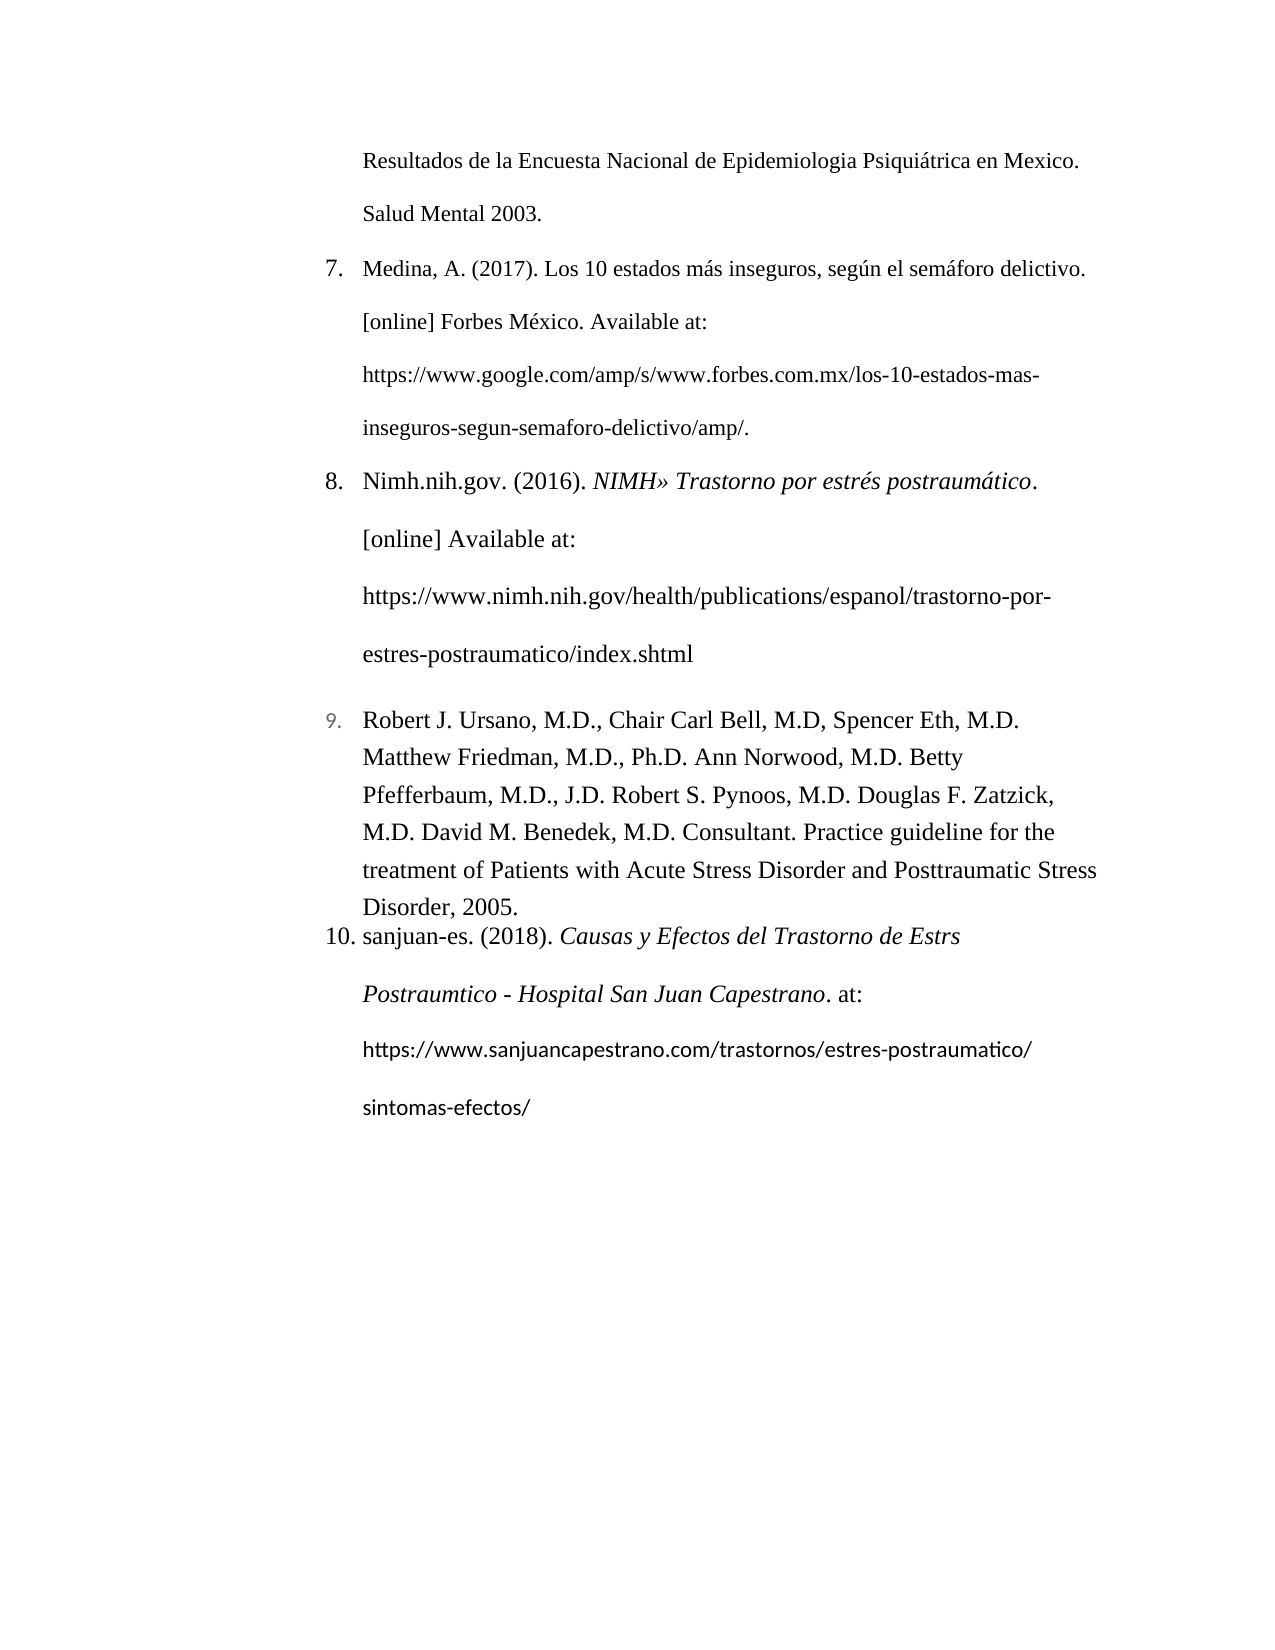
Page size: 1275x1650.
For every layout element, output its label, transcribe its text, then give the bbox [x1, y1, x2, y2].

list Robert J. Ursano, M.D., Chair Carl Bell, M.D, Spencer Eth, M.D. Matthew Friedman, M.D., Ph.D. Ann Norwood, M.D. Betty Pfefferbaum, M.D., J.D. Robert S. Pynoos, M.D. Douglas F. Zatzick, M.D. David M. Benedek, M.D. Consultant. Practice guideline for the treatment of Patients with Acute Stress Disorder and Posttraumatic Stress Disorder, 2005. [325, 696, 1098, 921]
list Nimh.nih.gov. (2016). NIMH» Trastorno por estrés postraumático. [online] Available at: https://www.nimh.nih.gov/health/publications/espanol/trastorno-por-estres-postraumatico/index.shtml [325, 466, 1098, 667]
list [325, 148, 1098, 227]
list sanjuan-es. (2018). Causas y Efectos del Trastorno de Estrs Postraumtico - Hospital San Juan Capestrano. at: https://www.sanjuancapestrano.com/trastornos/estres-postraumatico/sintomas-efectos/ [325, 921, 1098, 1121]
list Medina, A. (2017). Los 10 estados más inseguros, según el semáforo delictivo. [online] Forbes México. Available at: https://www.google.com/amp/s/www.forbes.com.mx/los-10-estados-mas-inseguros-segun-semaforo-delictivo/amp/. [325, 253, 1098, 440]
